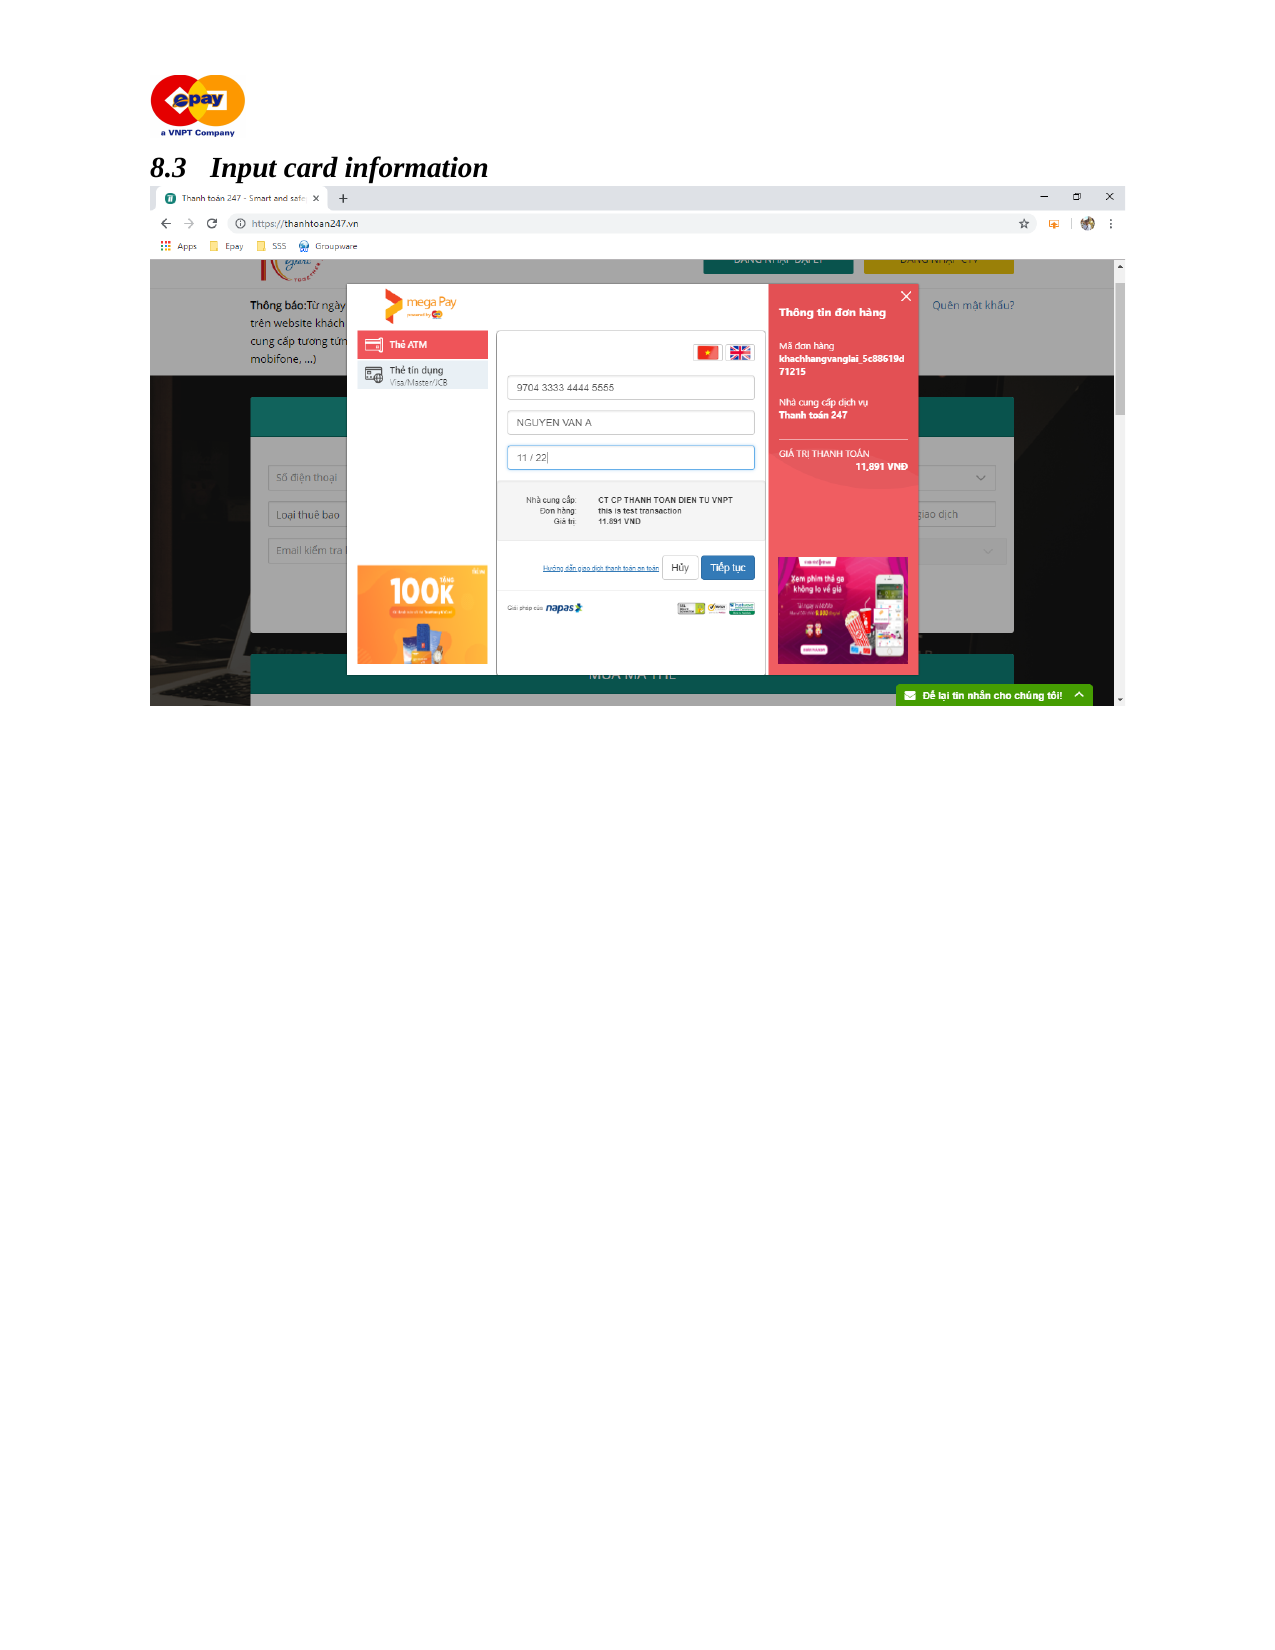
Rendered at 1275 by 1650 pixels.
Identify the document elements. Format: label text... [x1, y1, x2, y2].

picture [150, 75, 246, 138]
picture [150, 186, 1125, 706]
subtitle Input card information [150, 150, 1125, 183]
